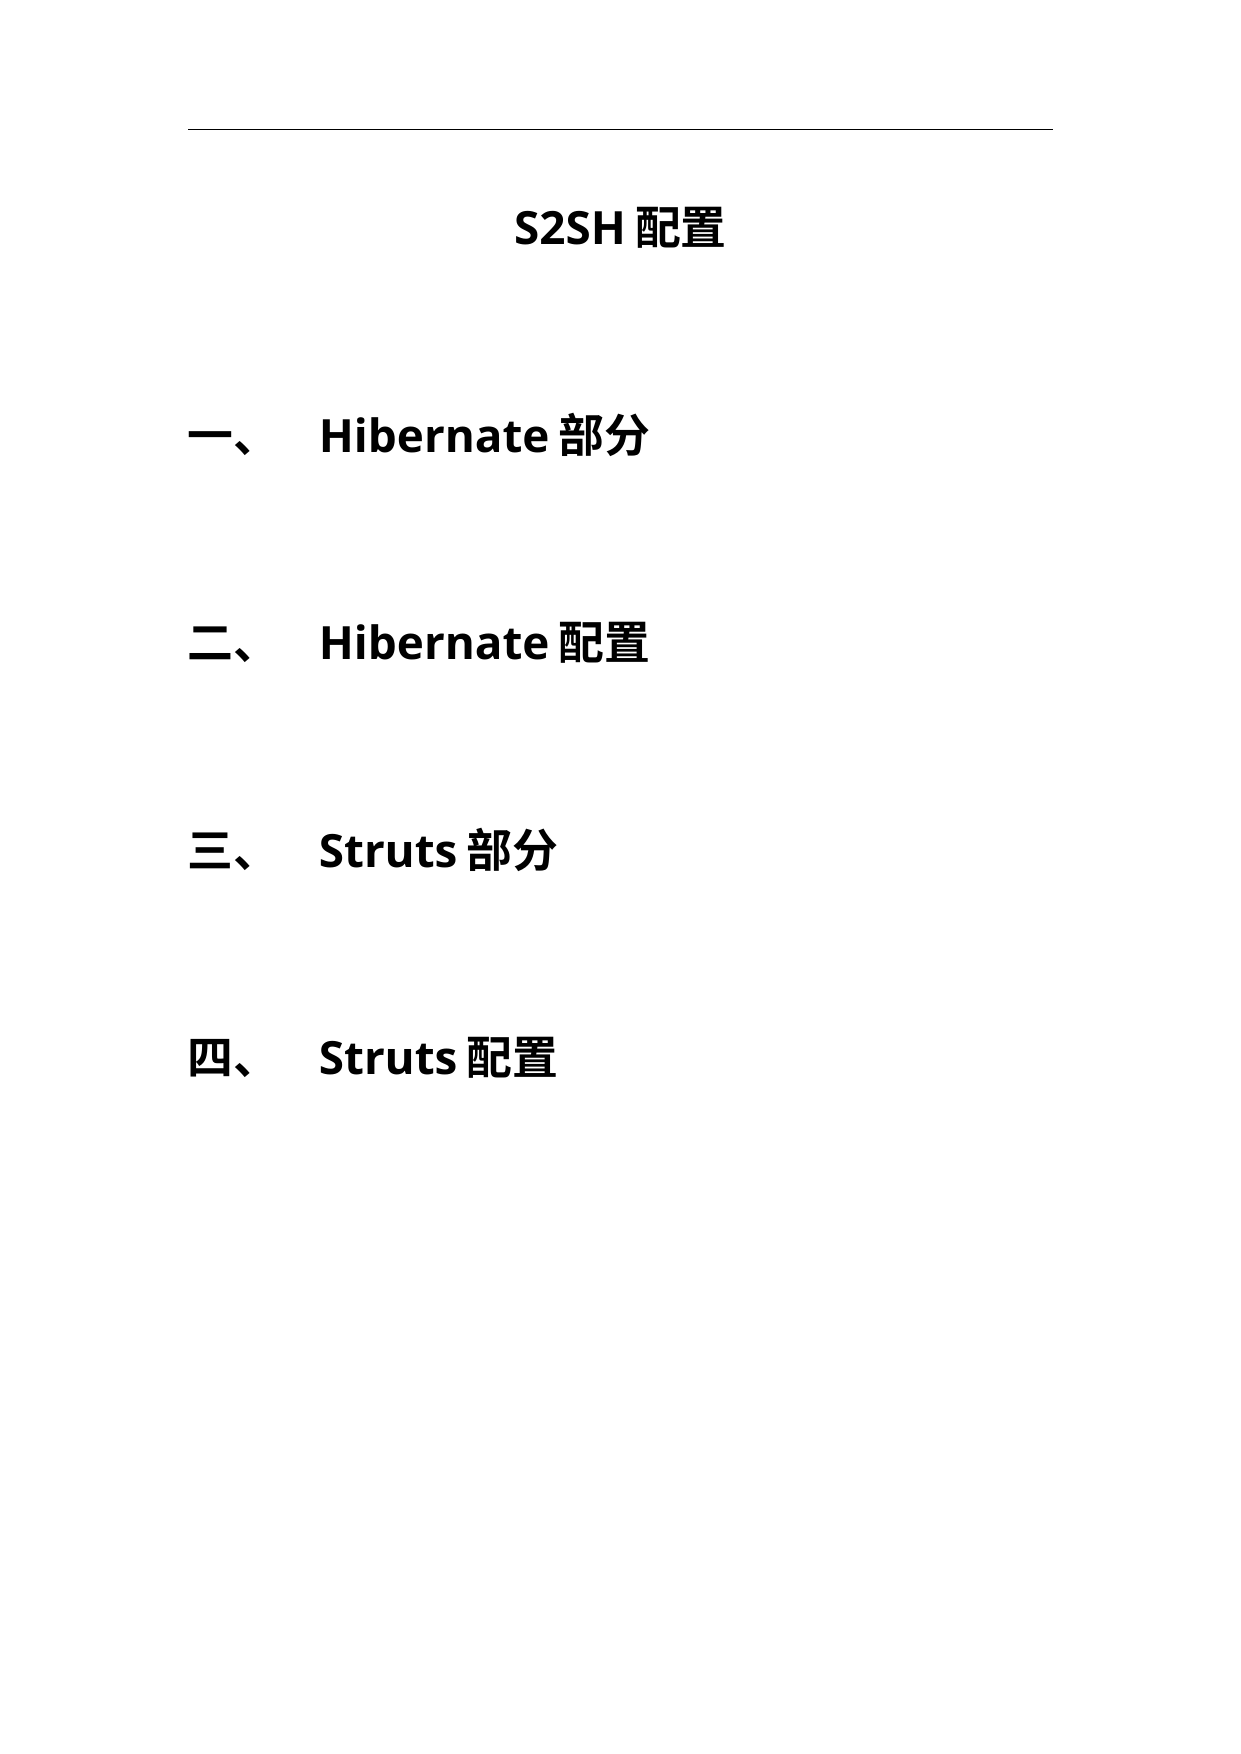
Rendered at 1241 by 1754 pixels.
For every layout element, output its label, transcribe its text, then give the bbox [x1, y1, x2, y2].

subtitle Hibernate配置 [187, 591, 1053, 689]
subtitle S2SH配置 [187, 176, 1053, 274]
subtitle Struts部分 [187, 799, 1053, 896]
subtitle Struts配置 [187, 1006, 1053, 1104]
subtitle Hibernate部分 [187, 384, 1053, 481]
